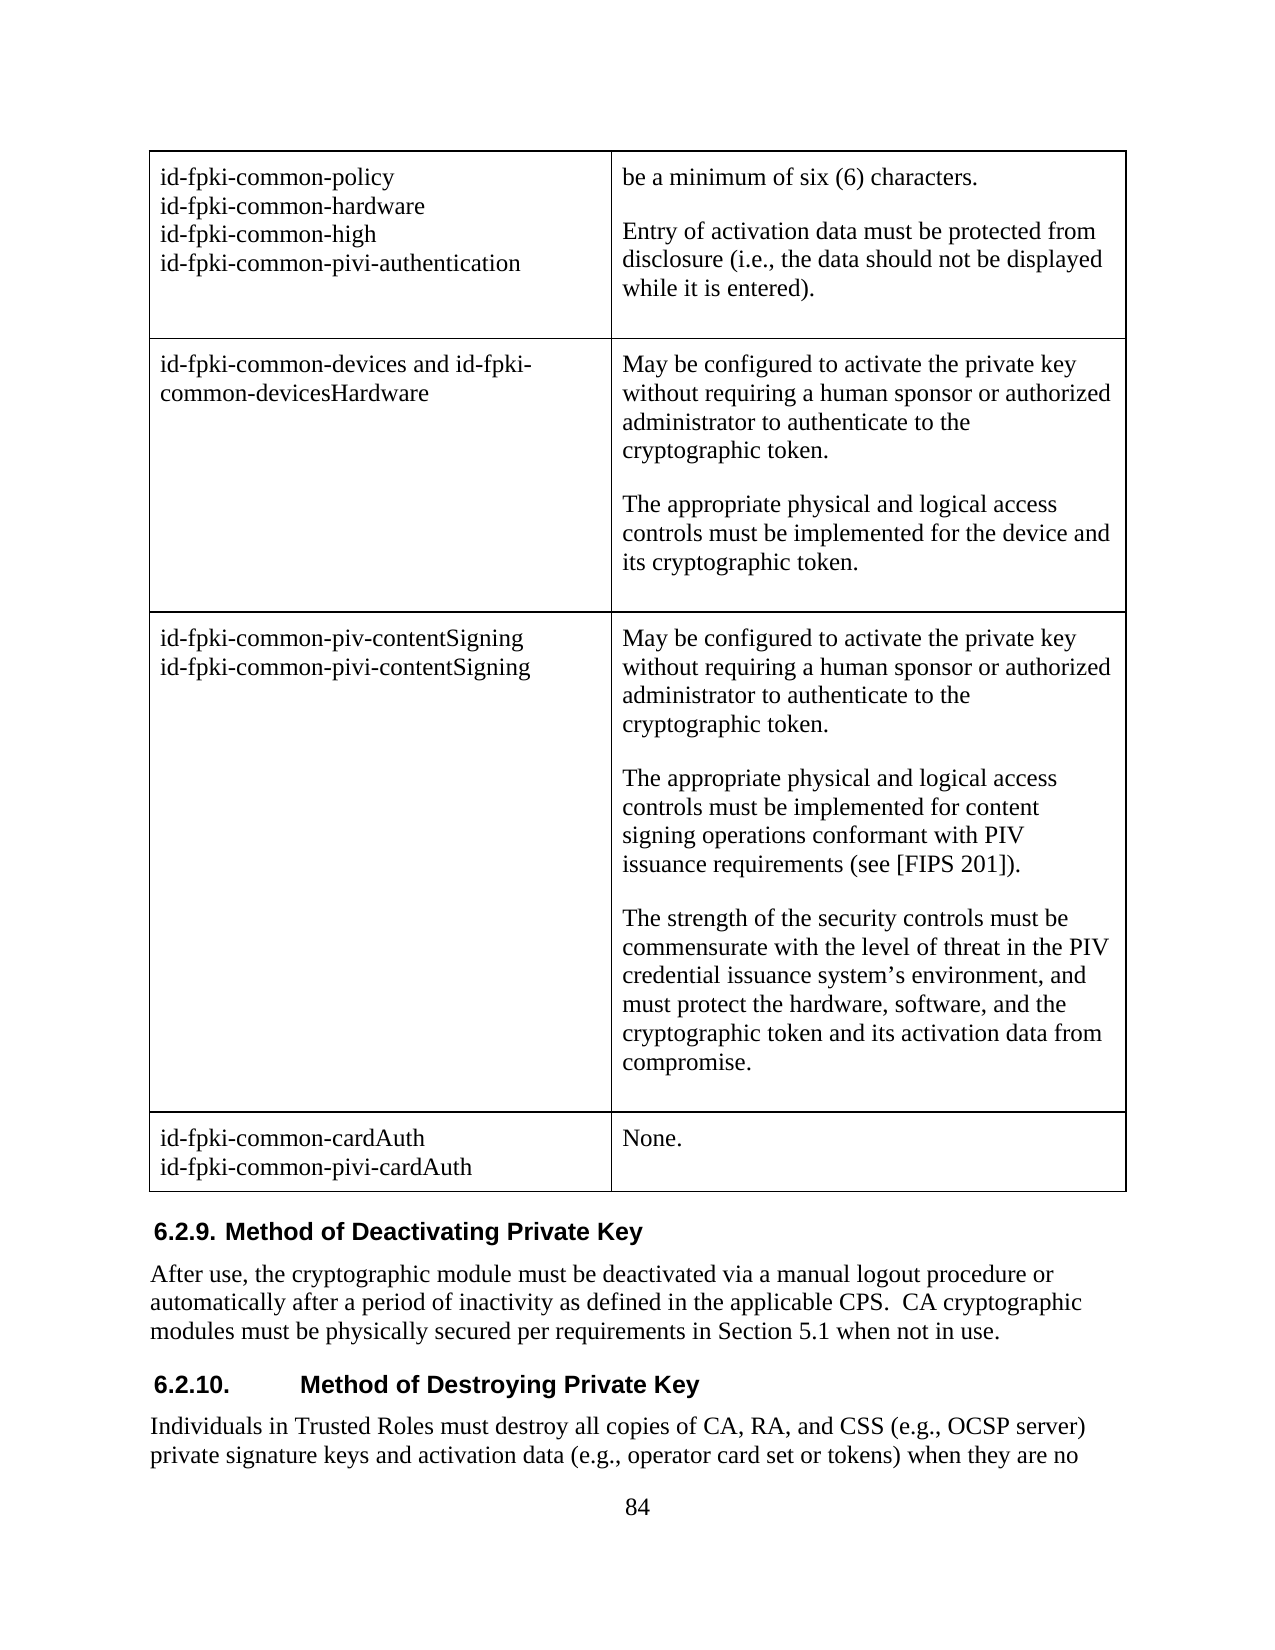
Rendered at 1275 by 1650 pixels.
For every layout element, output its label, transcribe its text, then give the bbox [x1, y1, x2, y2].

table_cell None. [612, 1113, 1125, 1191]
subtitle Method of Destroying Private Key [154, 1370, 1125, 1399]
table_cell id-fpki-common-devices and id-fpki-common-devicesHardware [150, 339, 611, 611]
table_cell May be configured to activate the private key without requiring a human sponsor or authorized administrator to authenticate to the cryptographic token. The appropriate physical and logical access controls must be implemented for content signing operations conformant with PIV issuance requirements (see [FIPS 201]). The strength of the security controls must be commensurate with the level of threat in the PIV credential issuance system’s environment, and must protect the hardware, software, and the cryptographic token and its activation data from compromise. [612, 613, 1125, 1111]
text After use, the cryptographic module must be deactivated via a manual logout procedure or automatically after a period of inactivity as defined in the applicable CPS. CA cryptographic modules must be physically secured per requirements in Section 5.1 when not in use. [150, 1259, 1125, 1345]
table_cell May be configured to activate the private key without requiring a human sponsor or authorized administrator to authenticate to the cryptographic token. The appropriate physical and logical access controls must be implemented for the device and its cryptographic token. [612, 339, 1125, 611]
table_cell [150, 152, 611, 337]
table_cell id-fpki-common-cardAuth id-fpki-common-pivi-cardAuth [150, 1113, 611, 1191]
subtitle Method of Deactivating Private Key [154, 1217, 1125, 1246]
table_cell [612, 152, 1125, 337]
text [150, 1411, 1125, 1469]
table_cell id-fpki-common-piv-contentSigning id-fpki-common-pivi-contentSigning [150, 613, 611, 1111]
